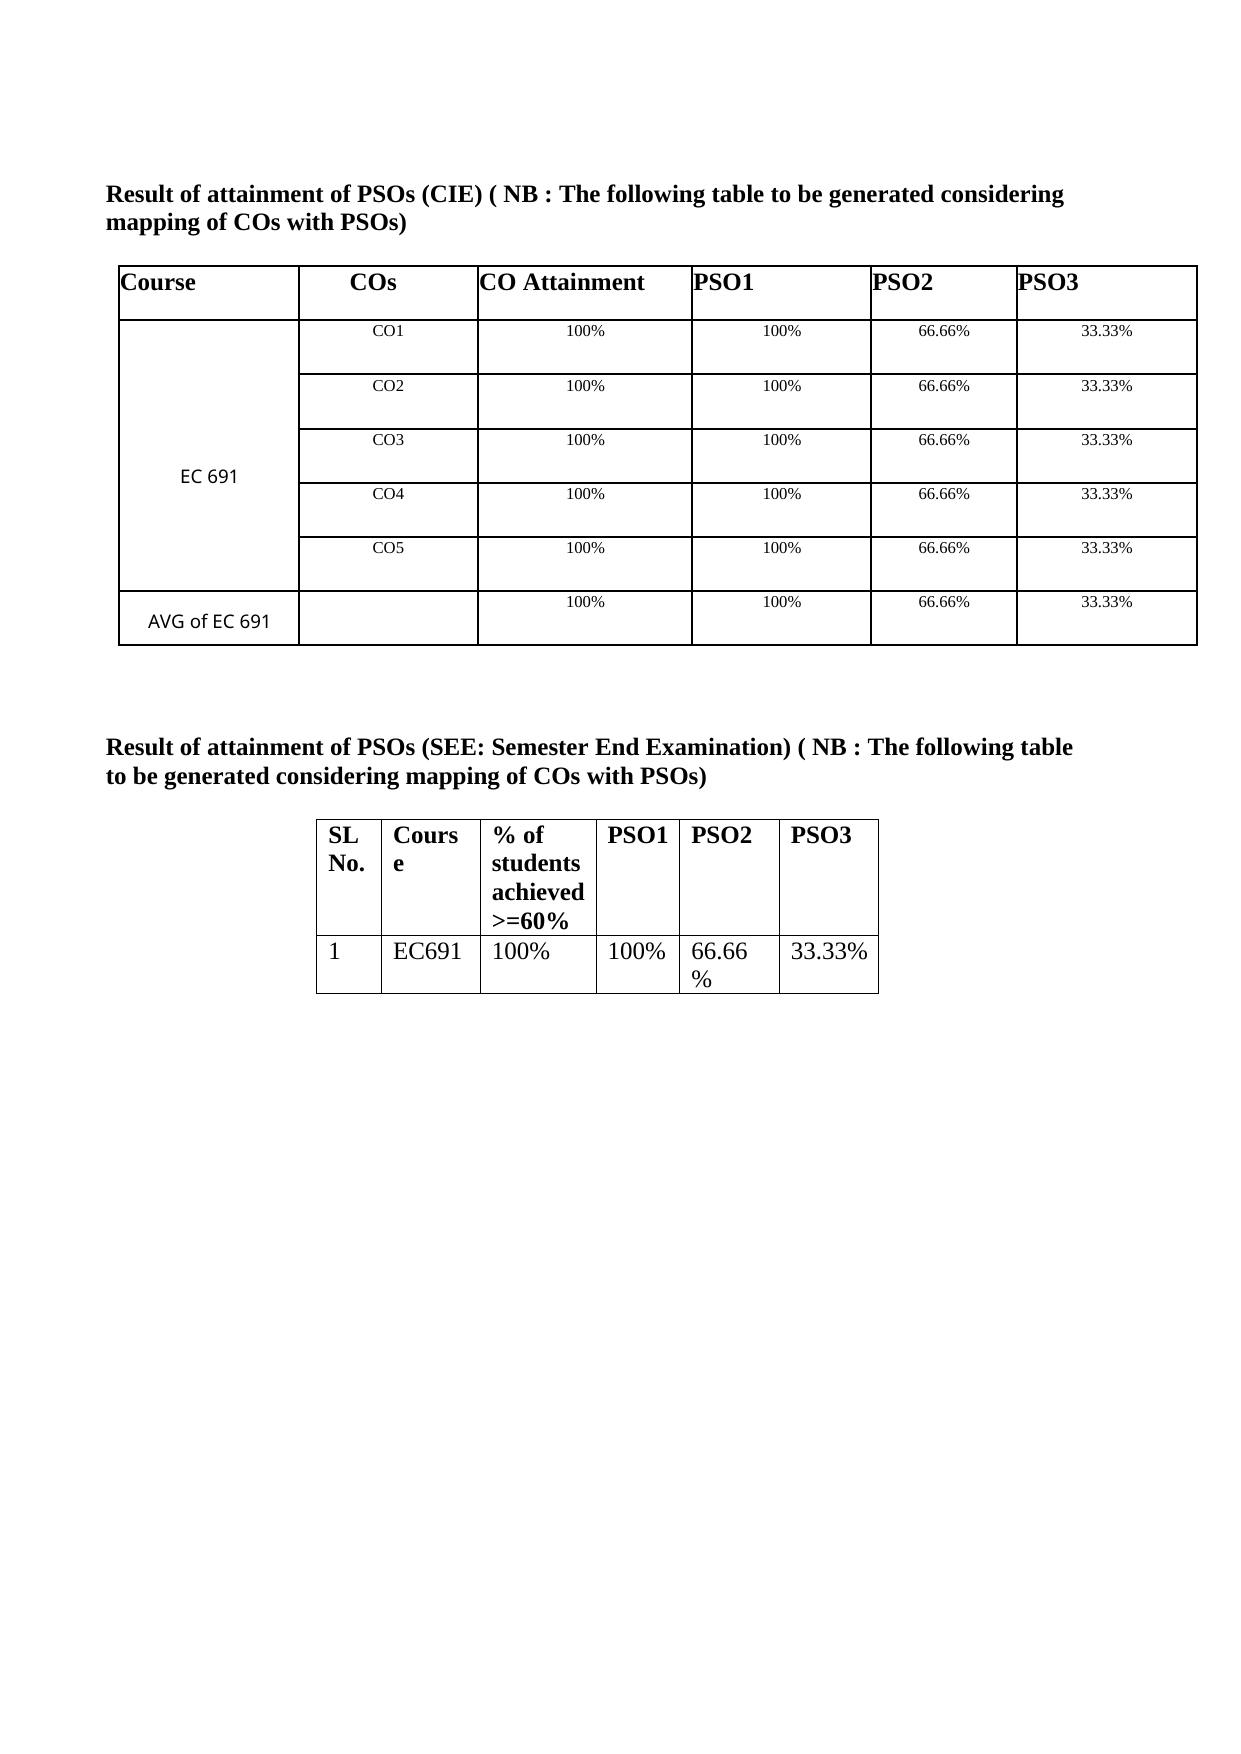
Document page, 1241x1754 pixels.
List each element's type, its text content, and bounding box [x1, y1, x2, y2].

table_cell EC 691 [120, 321, 298, 590]
table_header PSO2 [872, 267, 1016, 319]
table_cell 66.66% [872, 321, 1016, 373]
table_header PSO3 [780, 820, 878, 935]
table_cell 100% [693, 375, 870, 427]
table_cell 33.33% [1018, 538, 1196, 590]
text Result of attainment of PSOs (CIE) ( NB : The following table to be generated considering mapping of COs with PSOs) [106, 179, 1090, 236]
table_cell 100% [479, 375, 691, 427]
table_header PSO1 [597, 820, 679, 935]
table_cell 33.33% [1018, 375, 1196, 427]
table_cell 100% [479, 321, 691, 373]
table_header SL No. [317, 820, 381, 935]
table_cell 33.33% [1018, 321, 1196, 373]
table_cell 66.66% [872, 375, 1016, 427]
table_cell 33.33% [1018, 592, 1196, 644]
table_header % of students achieved >=60% [481, 820, 596, 935]
table_cell 66.66% [872, 538, 1016, 590]
table_cell 100% [693, 592, 870, 644]
table_cell 66.66% [872, 430, 1016, 482]
table_cell 100% [693, 538, 870, 590]
table_cell 100% [479, 484, 691, 536]
table_cell 100% [693, 430, 870, 482]
table_cell EC691 [382, 936, 480, 993]
table_cell CO5 [300, 538, 477, 590]
table_cell 66.66% [680, 936, 779, 993]
table_cell 100% [597, 936, 679, 993]
table_cell [300, 592, 477, 644]
table_cell AVG of EC 691 [120, 592, 298, 644]
table_cell 100% [693, 484, 870, 536]
table_cell 100% [479, 430, 691, 482]
table_cell 66.66% [872, 484, 1016, 536]
table_cell CO1 [300, 321, 477, 373]
table_cell 1 [317, 936, 381, 993]
table_cell CO4 [300, 484, 477, 536]
table_cell CO2 [300, 375, 477, 427]
table_cell 100% [481, 936, 596, 993]
table_header PSO3 [1018, 267, 1196, 319]
table_header PSO1 [693, 267, 870, 319]
table_header Course [382, 820, 480, 935]
table_cell 33.33% [1018, 484, 1196, 536]
text Result of attainment of PSOs (SEE: Semester End Examination) ( NB : The following table to be generated considering mapping of COs with PSOs) [106, 732, 1090, 790]
table_header PSO2 [680, 820, 779, 935]
table_cell 100% [479, 592, 691, 644]
table_cell 66.66% [872, 592, 1016, 644]
table_cell 33.33% [1018, 430, 1196, 482]
table_header Course [120, 267, 298, 319]
table_cell 100% [479, 538, 691, 590]
table_cell CO3 [300, 430, 477, 482]
table_header COs [300, 267, 477, 319]
table_cell 100% [693, 321, 870, 373]
table_header CO Attainment [479, 267, 691, 319]
table_cell 33.33% [780, 936, 878, 993]
